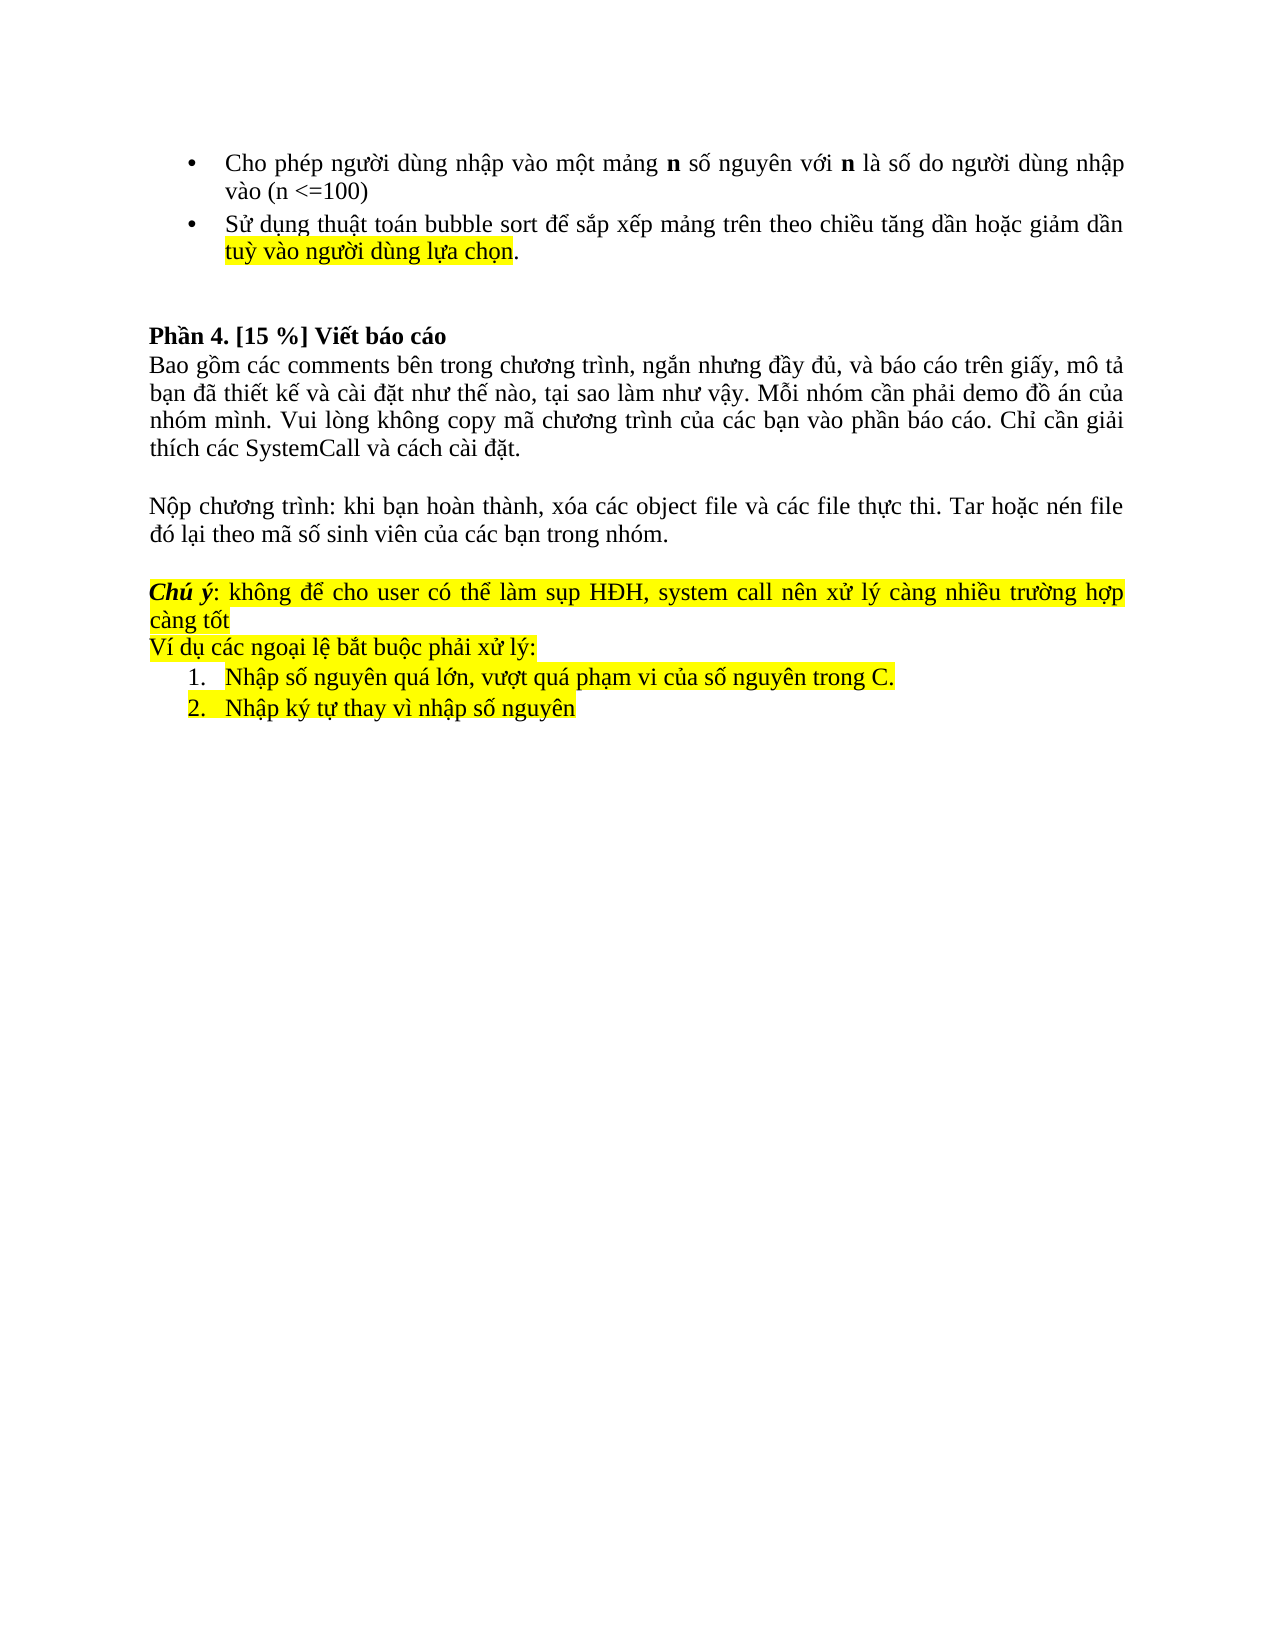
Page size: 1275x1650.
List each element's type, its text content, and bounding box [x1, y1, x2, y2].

subtitle Phần 4. [15 %] Viết báo cáo [148, 321, 1125, 350]
text Nộp chương trình: khi bạn hoàn thành, xóa các object file và các file thực thi. Tar hoặc nén file đó lại theo mã số sinh viên của các bạn trong nhóm. [148, 493, 1125, 548]
list Nhập số nguyên quá lớn, vượt quá phạm vi của số nguyên trong C. [187, 664, 1125, 691]
list Nhập ký tự thay vì nhập số nguyên [187, 694, 1125, 722]
list Cho phép người dùng nhập vào một mảng n số nguyên với n là số do người dùng nhập vào (n <=100) [187, 150, 1125, 204]
list Sử dụng thuật toán bubble sort để sắp xếp mảng trên theo chiều tăng dần hoặc giảm dần tuỳ vào người dùng lựa chọn. [187, 210, 1125, 265]
text Chú ý: không để cho user có thể làm sụp HĐH, system call nên xử lý càng nhiều trường hợp càng tốt [148, 579, 1125, 633]
text Bao gồm các comments bên trong chương trình, ngắn nhưng đầy đủ, và báo cáo trên giấy, mô tả bạn đã thiết kế và cài đặt như thế nào, tại sao làm như vậy. Mỗi nhóm cần phải demo đồ án của nhóm mình. Vui lòng không copy mã chương trình của các bạn vào phần báo cáo. Chỉ cần giải thích các SystemCall và cách cài đặt. [148, 352, 1125, 462]
text Ví dụ các ngoại lệ bắt buộc phải xử lý: [148, 634, 1125, 661]
